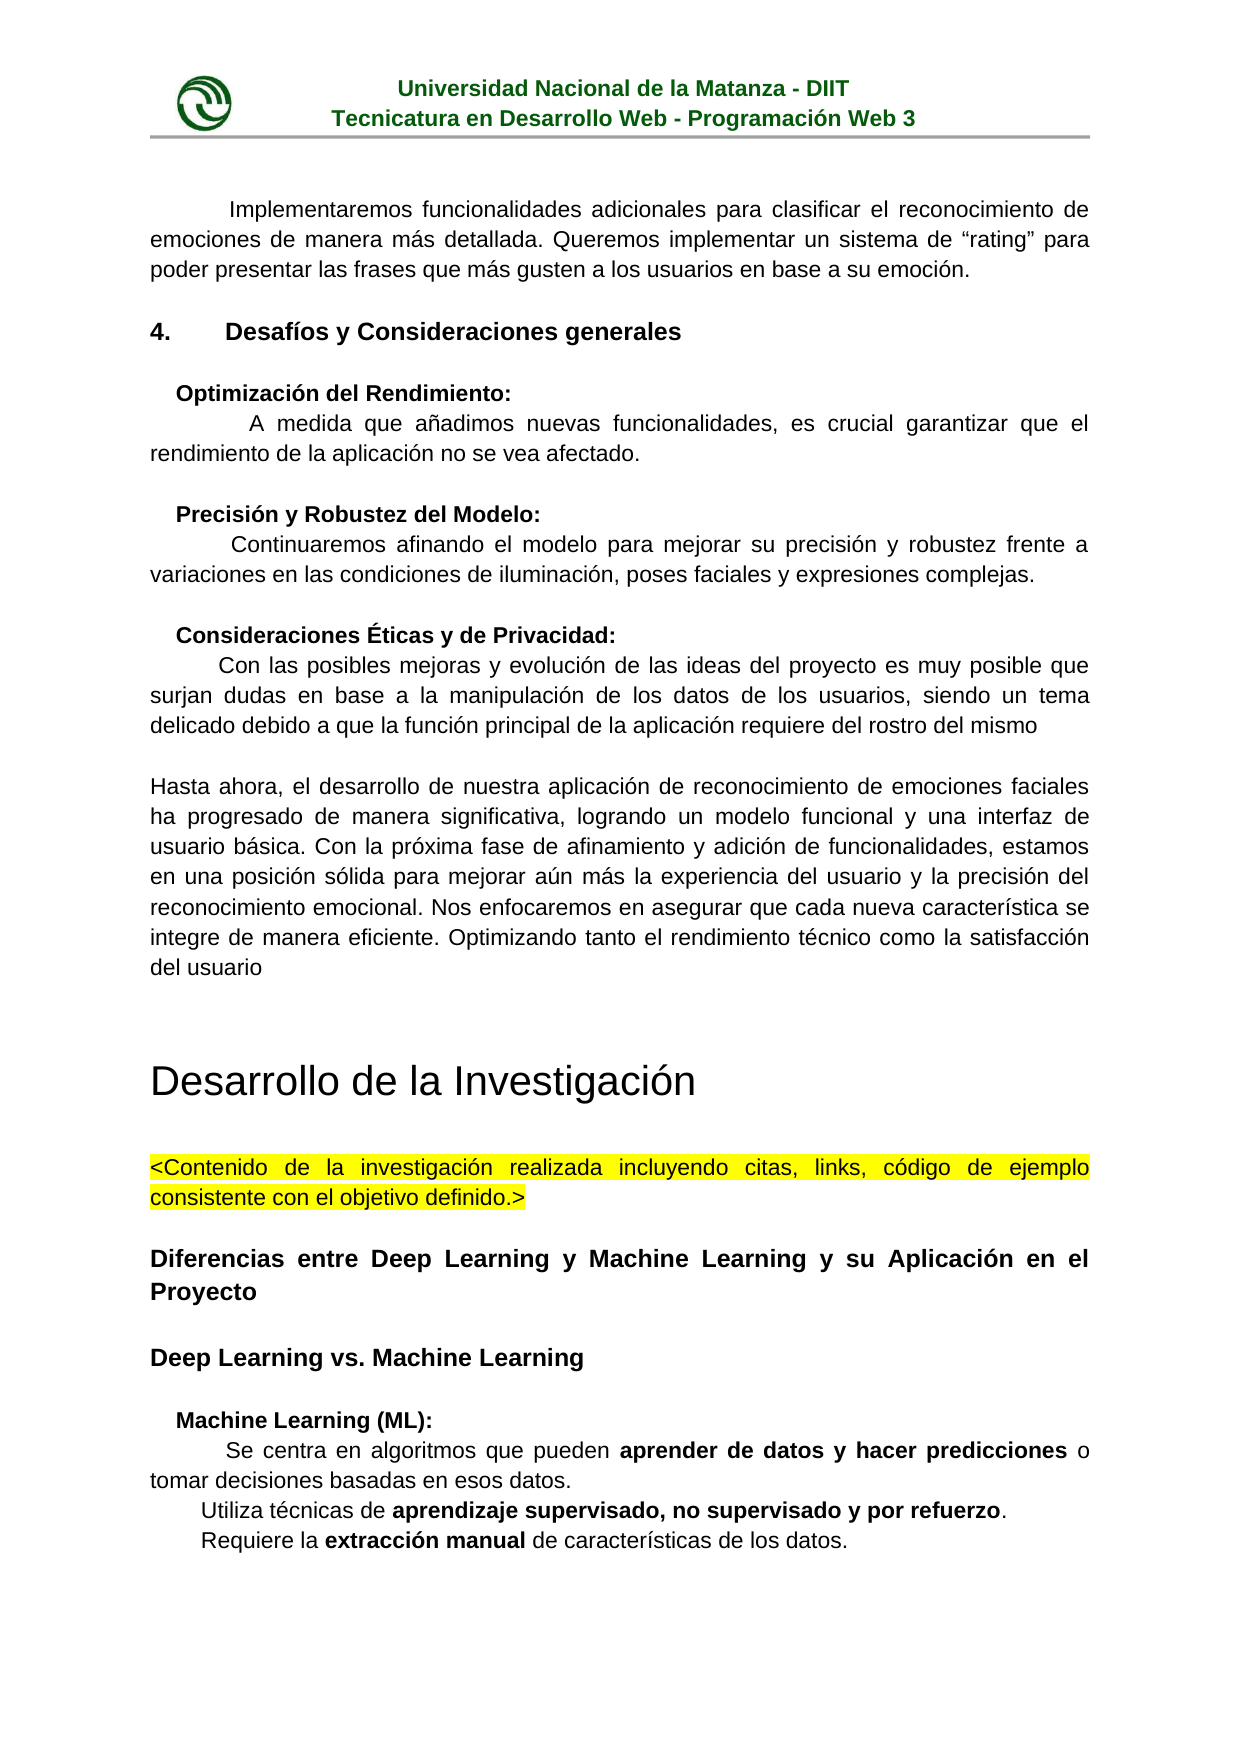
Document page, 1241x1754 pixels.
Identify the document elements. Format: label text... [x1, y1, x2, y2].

text Machine Learning (ML): [150, 1407, 1090, 1433]
text Continuaremos afinando el modelo para mejorar su precisión y robustez frente a variaciones en las condiciones de iluminación, poses faciales y expresiones complejas. [150, 531, 1090, 587]
picture [175, 75, 233, 132]
text Consideraciones Éticas y de Privacidad: [150, 622, 1090, 648]
text Utiliza técnicas de aprendizaje supervisado, no supervisado y por refuerzo. [150, 1497, 1090, 1524]
text Con las posibles mejoras y evolución de las ideas del proyecto es muy posible que surjan dudas en base a la manipulación de los datos de los usuarios, siendo un tema delicado debido a que la función principal de la aplicación requiere del rostro del mismo [150, 652, 1090, 738]
text Hasta ahora, el desarrollo de nuestra aplicación de reconocimiento de emociones faciales ha progresado de manera significativa, logrando un modelo funcional y una interfaz de usuario básica. Con la próxima fase de afinamiento y adición de funcionalidades, estamos en una posición sólida para mejorar aún más la experiencia del usuario y la precisión del reconocimiento emocional. Nos enfocaremos en asegurar que cada nueva característica se integre de manera eficiente. Optimizando tanto el rendimiento técnico como la satisfacción del usuario [150, 773, 1090, 980]
text <Contenido de la investigación realizada incluyendo citas, links, código de ejemplo consistente con el objetivo definido.> [150, 1180, 1090, 1210]
text Implementaremos funcionalidades adicionales para clasificar el reconocimiento de emociones de manera más detallada. Queremos implementar un sistema de “rating” para poder presentar las frases que más gusten a los usuarios en base a su emoción. [150, 196, 1090, 283]
text Se centra en algoritmos que pueden aprender de datos y hacer predicciones o tomar decisiones basadas en esos datos. [150, 1437, 1090, 1493]
text Optimización del Rendimiento: [150, 380, 1090, 406]
text Precisión y Robustez del Modelo: [150, 501, 1090, 527]
text Diferencias entre Deep Learning y Machine Learning y su Aplicación en el Proyecto [150, 1244, 1090, 1306]
text 4. Desafíos y Consideraciones generales [150, 317, 1090, 345]
subtitle Desarrollo de la Investigación [150, 1056, 1090, 1104]
text Deep Learning vs. Machine Learning [150, 1343, 1090, 1372]
text A medida que añadimos nuevas funcionalidades, es crucial garantizar que el rendimiento de la aplicación no se vea afectado. [150, 410, 1090, 467]
text Requiere la extracción manual de características de los datos. [150, 1527, 1090, 1554]
